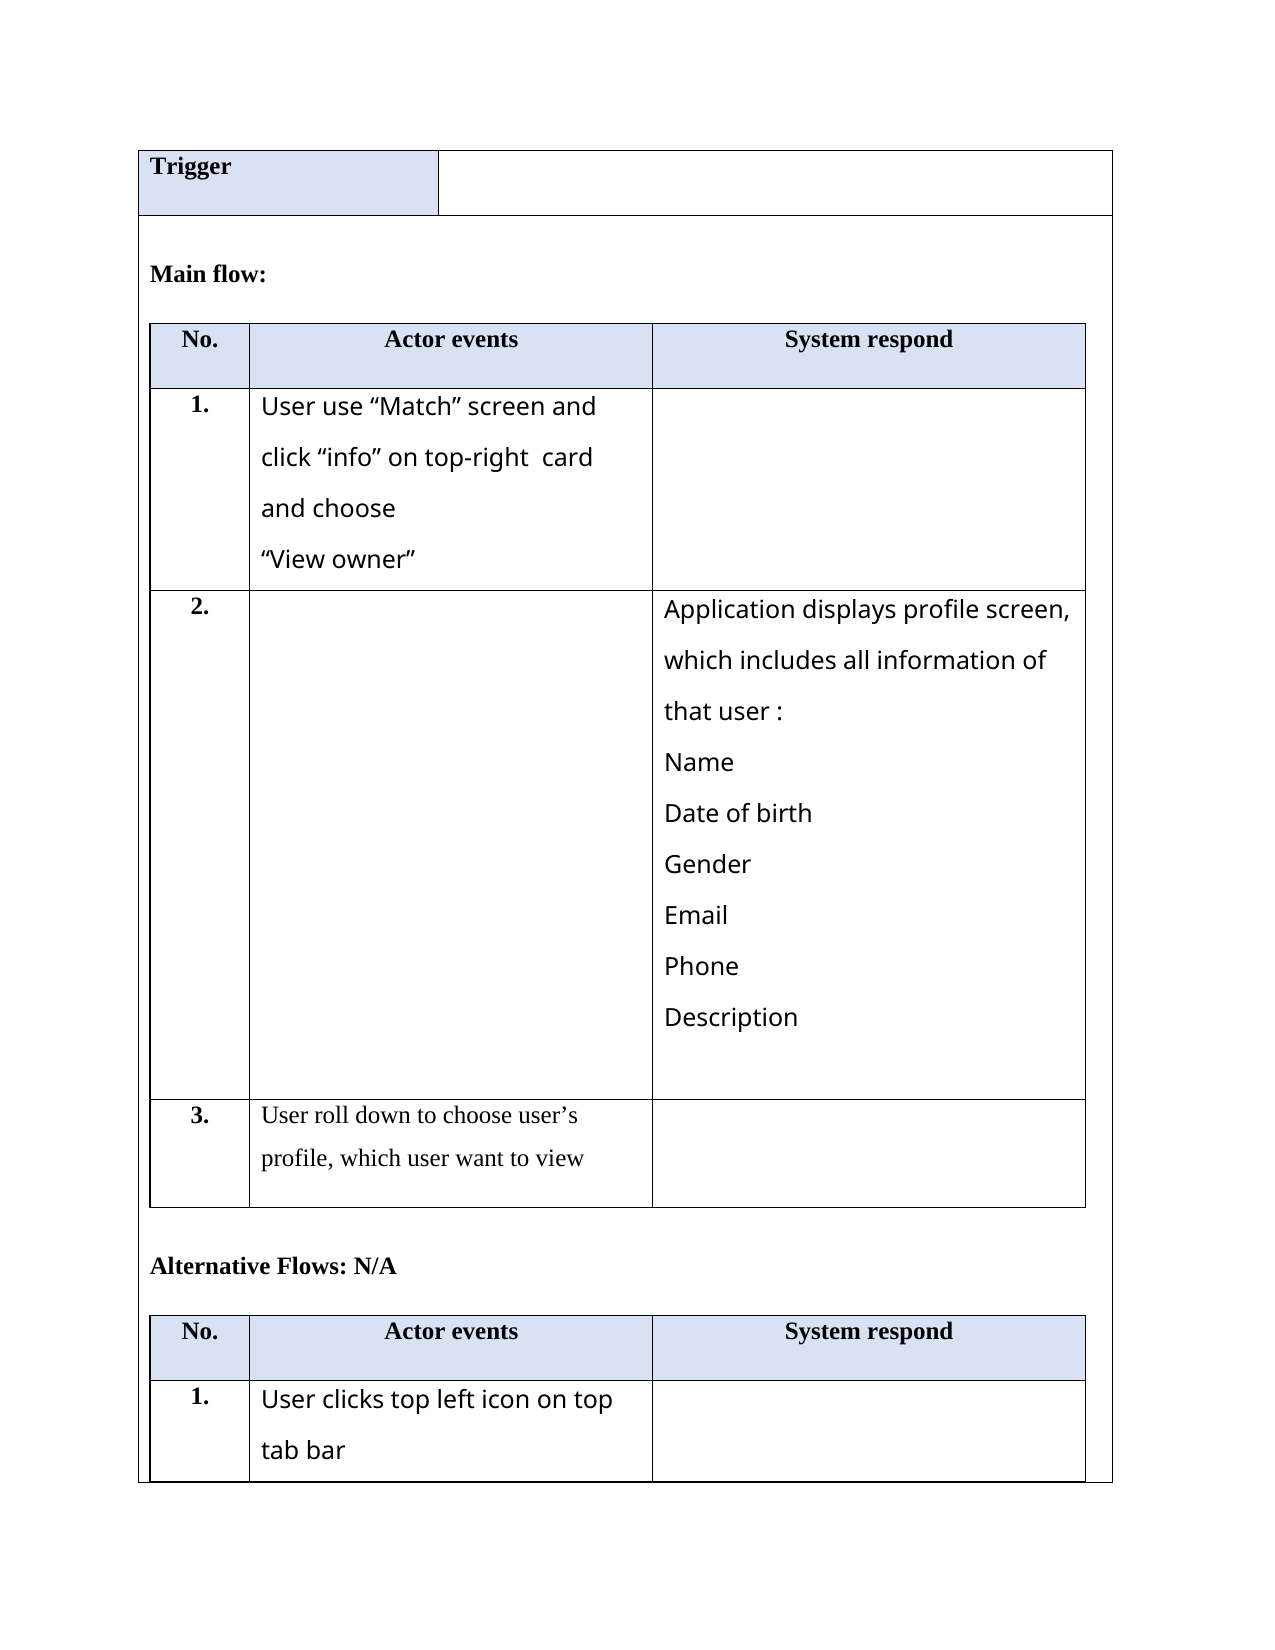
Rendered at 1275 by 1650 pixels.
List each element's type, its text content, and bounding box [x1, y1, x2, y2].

table_cell Trigger [139, 151, 438, 215]
table_cell [439, 151, 1112, 215]
